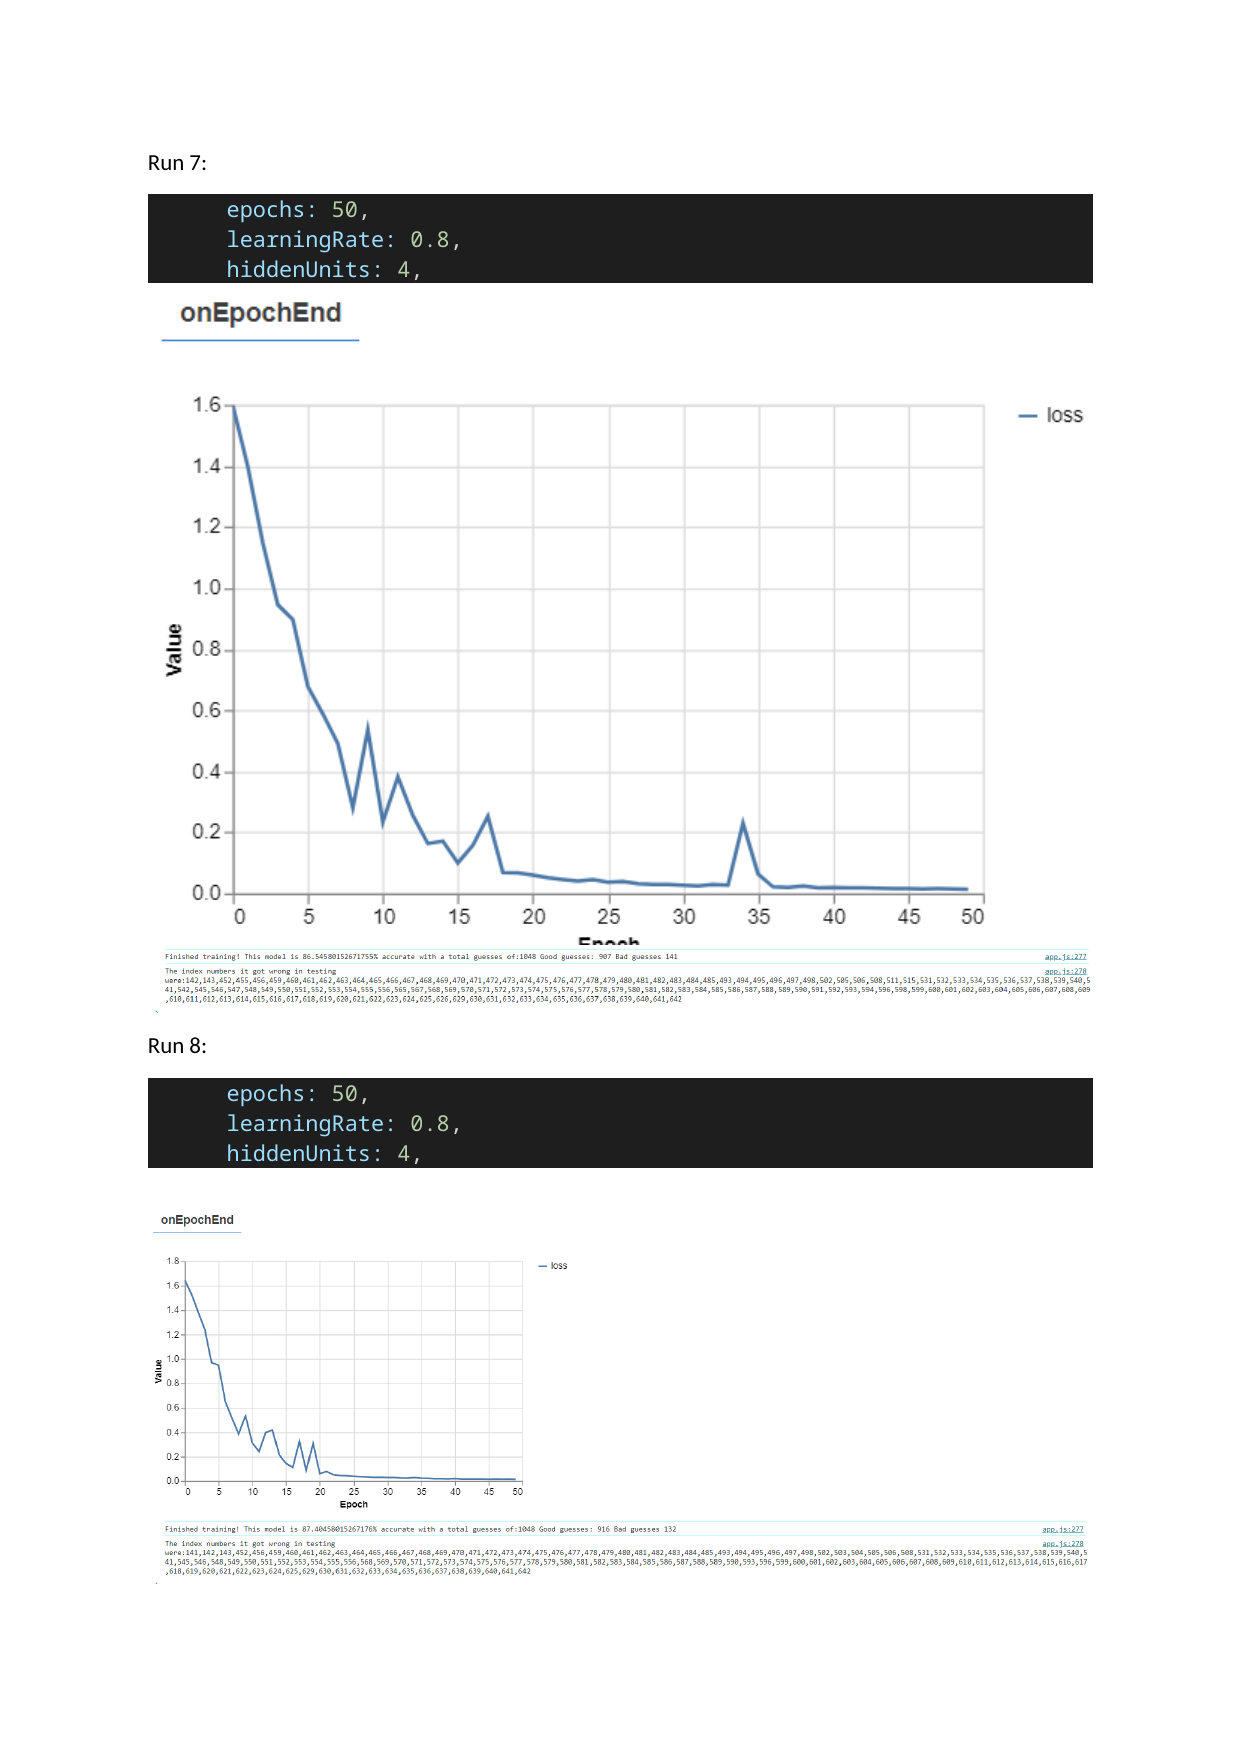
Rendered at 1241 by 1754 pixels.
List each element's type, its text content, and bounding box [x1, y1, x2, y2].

picture [147, 946, 1093, 1013]
text hiddenUnits: 4, [148, 1138, 1093, 1168]
picture [147, 1520, 1093, 1584]
text epochs: 50, [148, 194, 1093, 224]
text Run 7: [148, 148, 1093, 176]
picture [147, 283, 1093, 945]
text Run 8: [148, 1031, 1093, 1059]
text epochs: 50, [148, 1078, 1093, 1108]
text hiddenUnits: 4, [148, 254, 1093, 283]
text learningRate: 0.8, [148, 224, 1093, 254]
picture [147, 1214, 568, 1518]
text learningRate: 0.8, [148, 1108, 1093, 1138]
